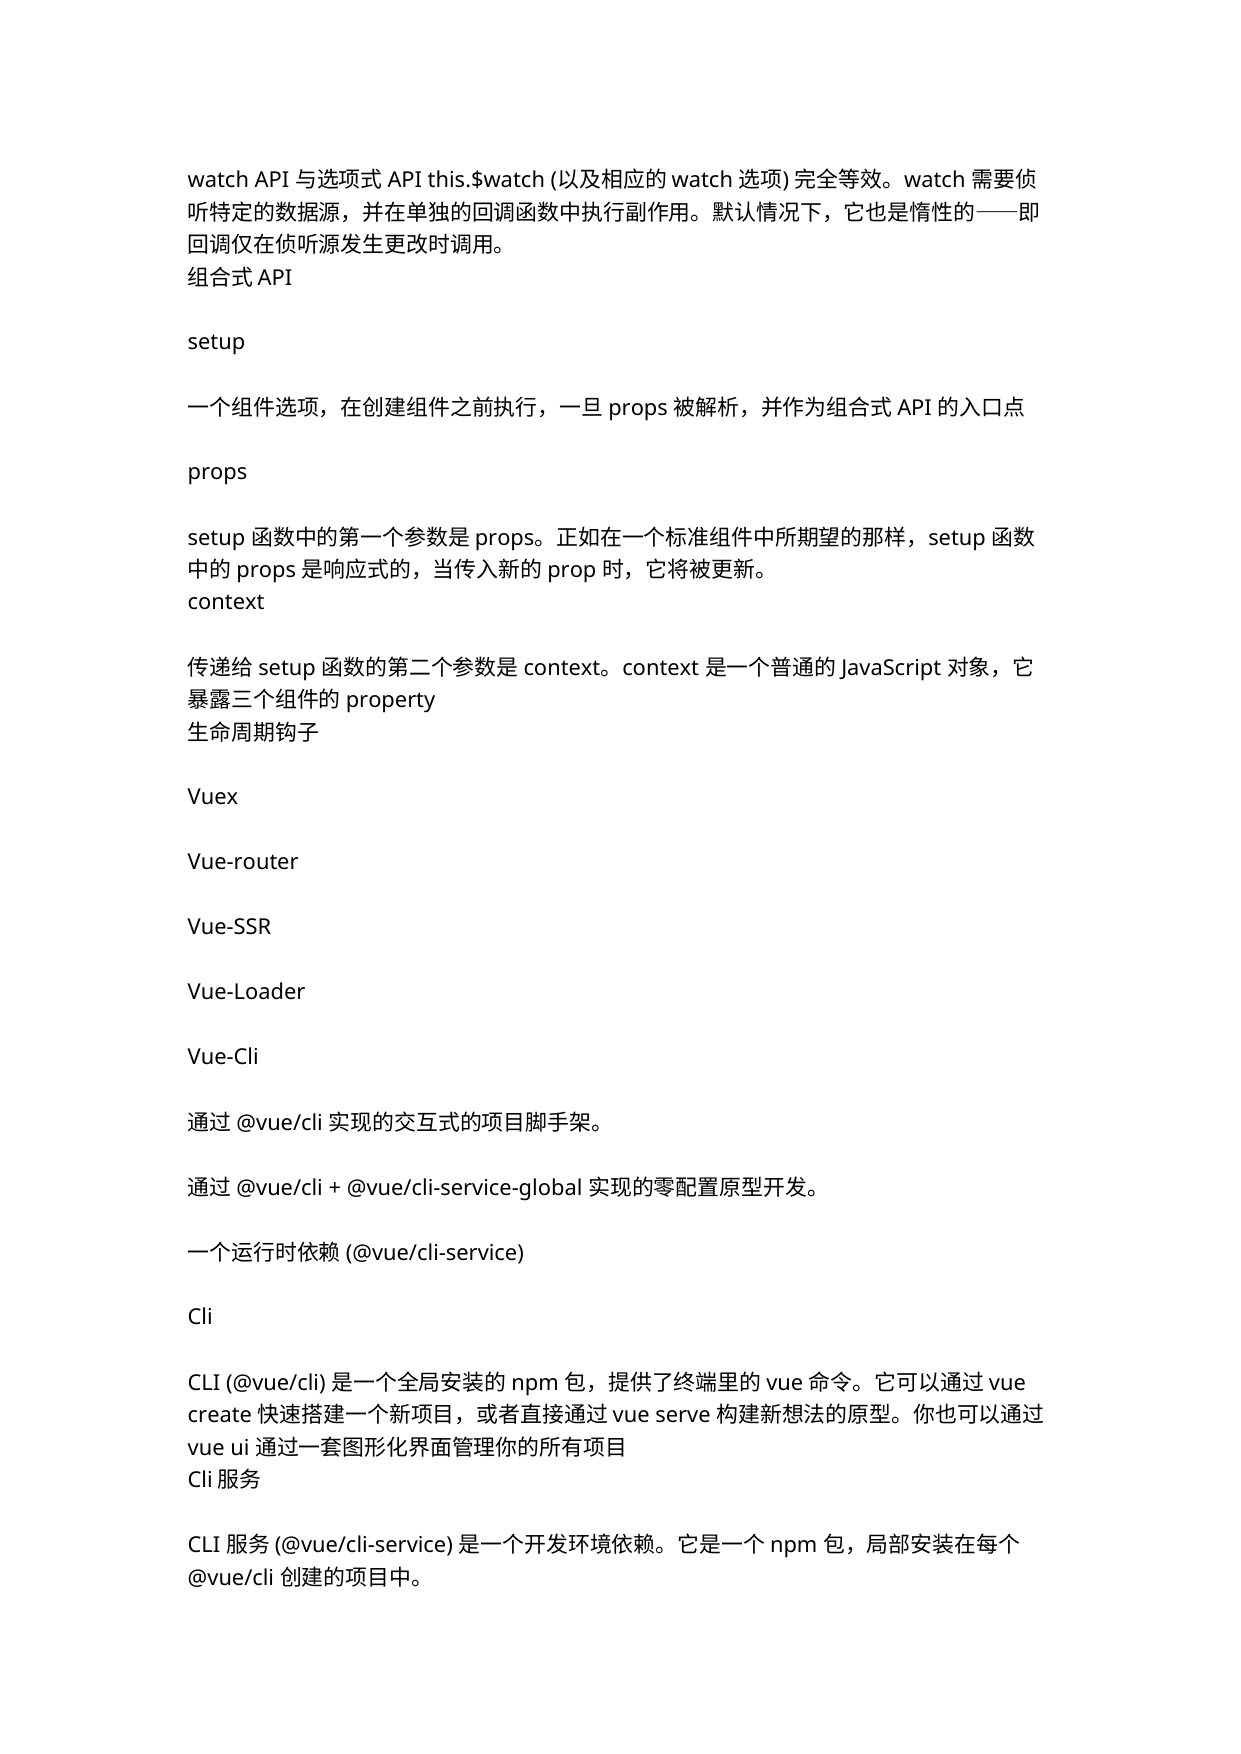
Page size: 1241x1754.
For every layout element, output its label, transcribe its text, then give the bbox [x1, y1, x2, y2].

text 通过 @vue/cli + @vue/cli-service-global 实现的零配置原型开发。 [187, 1169, 1053, 1202]
text 传递给 setup 函数的第二个参数是 context。context 是一个普通的 JavaScript 对象，它暴露三个组件的 property [187, 649, 1053, 714]
text setup 函数中的第一个参数是 props。正如在一个标准组件中所期望的那样，setup 函数中的 props 是响应式的，当传入新的 prop 时，它将被更新。 [187, 519, 1053, 584]
text props [187, 454, 1053, 487]
text Cli [187, 1299, 1053, 1332]
text 一个运行时依赖 (@vue/cli-service) [187, 1234, 1053, 1267]
text Cli服务 [187, 1462, 1053, 1494]
text CLI (@vue/cli) 是一个全局安装的 npm 包，提供了终端里的 vue 命令。它可以通过 vue create 快速搭建一个新项目，或者直接通过 vue serve 构建新想法的原型。你也可以通过 vue ui 通过一套图形化界面管理你的所有项目 [187, 1364, 1053, 1462]
text 一个组件选项，在创建组件之前执行，一旦 props 被解析，并作为组合式 API 的入口点 [187, 389, 1053, 422]
text 组合式API [187, 259, 1053, 292]
text Vue-Loader [187, 974, 1053, 1007]
text 生命周期钩子 [187, 714, 1053, 747]
text 通过 @vue/cli 实现的交互式的项目脚手架。 [187, 1104, 1053, 1137]
text context [187, 584, 1053, 617]
text CLI 服务 (@vue/cli-service) 是一个开发环境依赖。它是一个 npm 包，局部安装在每个 @vue/cli 创建的项目中。 [187, 1527, 1053, 1592]
text Vue-SSR [187, 909, 1053, 942]
text Vue-router [187, 844, 1053, 877]
text Vue-Cli [187, 1039, 1053, 1072]
text Vuex [187, 779, 1053, 812]
text watch API 与选项式 API this.$watch (以及相应的 watch 选项) 完全等效。watch 需要侦听特定的数据源，并在单独的回调函数中执行副作用。默认情况下，它也是惰性的——即回调仅在侦听源发生更改时调用。 [187, 162, 1053, 259]
text setup [187, 324, 1053, 357]
